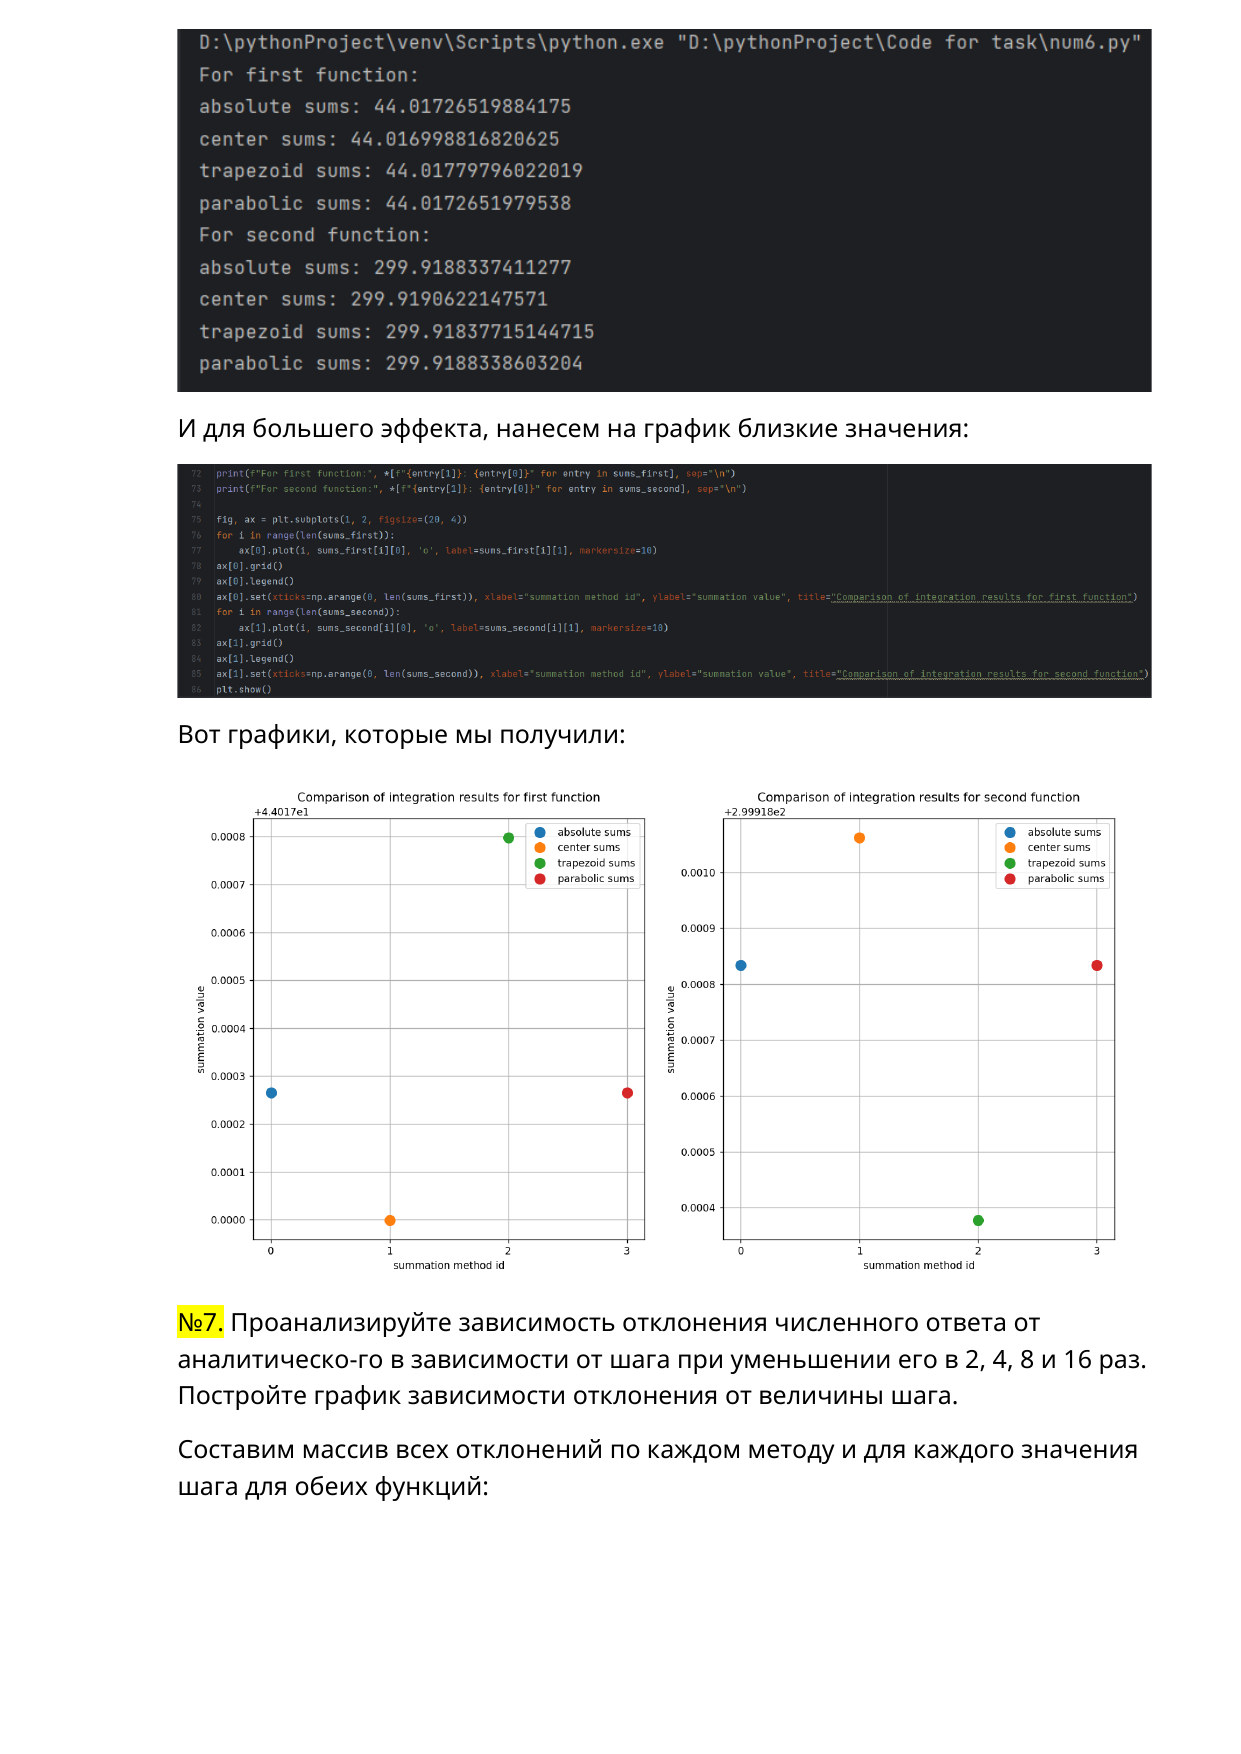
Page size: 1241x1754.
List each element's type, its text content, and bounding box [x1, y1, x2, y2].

picture [177, 29, 1152, 392]
picture [177, 770, 1152, 1286]
picture [177, 464, 1152, 698]
text Вот графики, которые мы получили: [177, 717, 1152, 751]
text И для большего эффекта, нанесем на график близкие значения: [177, 411, 1152, 445]
text Составим массив всех отклонений по каждом методу и для каждого значения шага для обеих функций: [177, 1431, 1152, 1502]
text №7. Проанализируйте зависимость отклонения численного ответа от аналитическо-го в зависимости от шага при уменьшении его в 2, 4, 8 и 16 раз. Постройте график зависимости отклонения от величины шага. [177, 1304, 1152, 1412]
